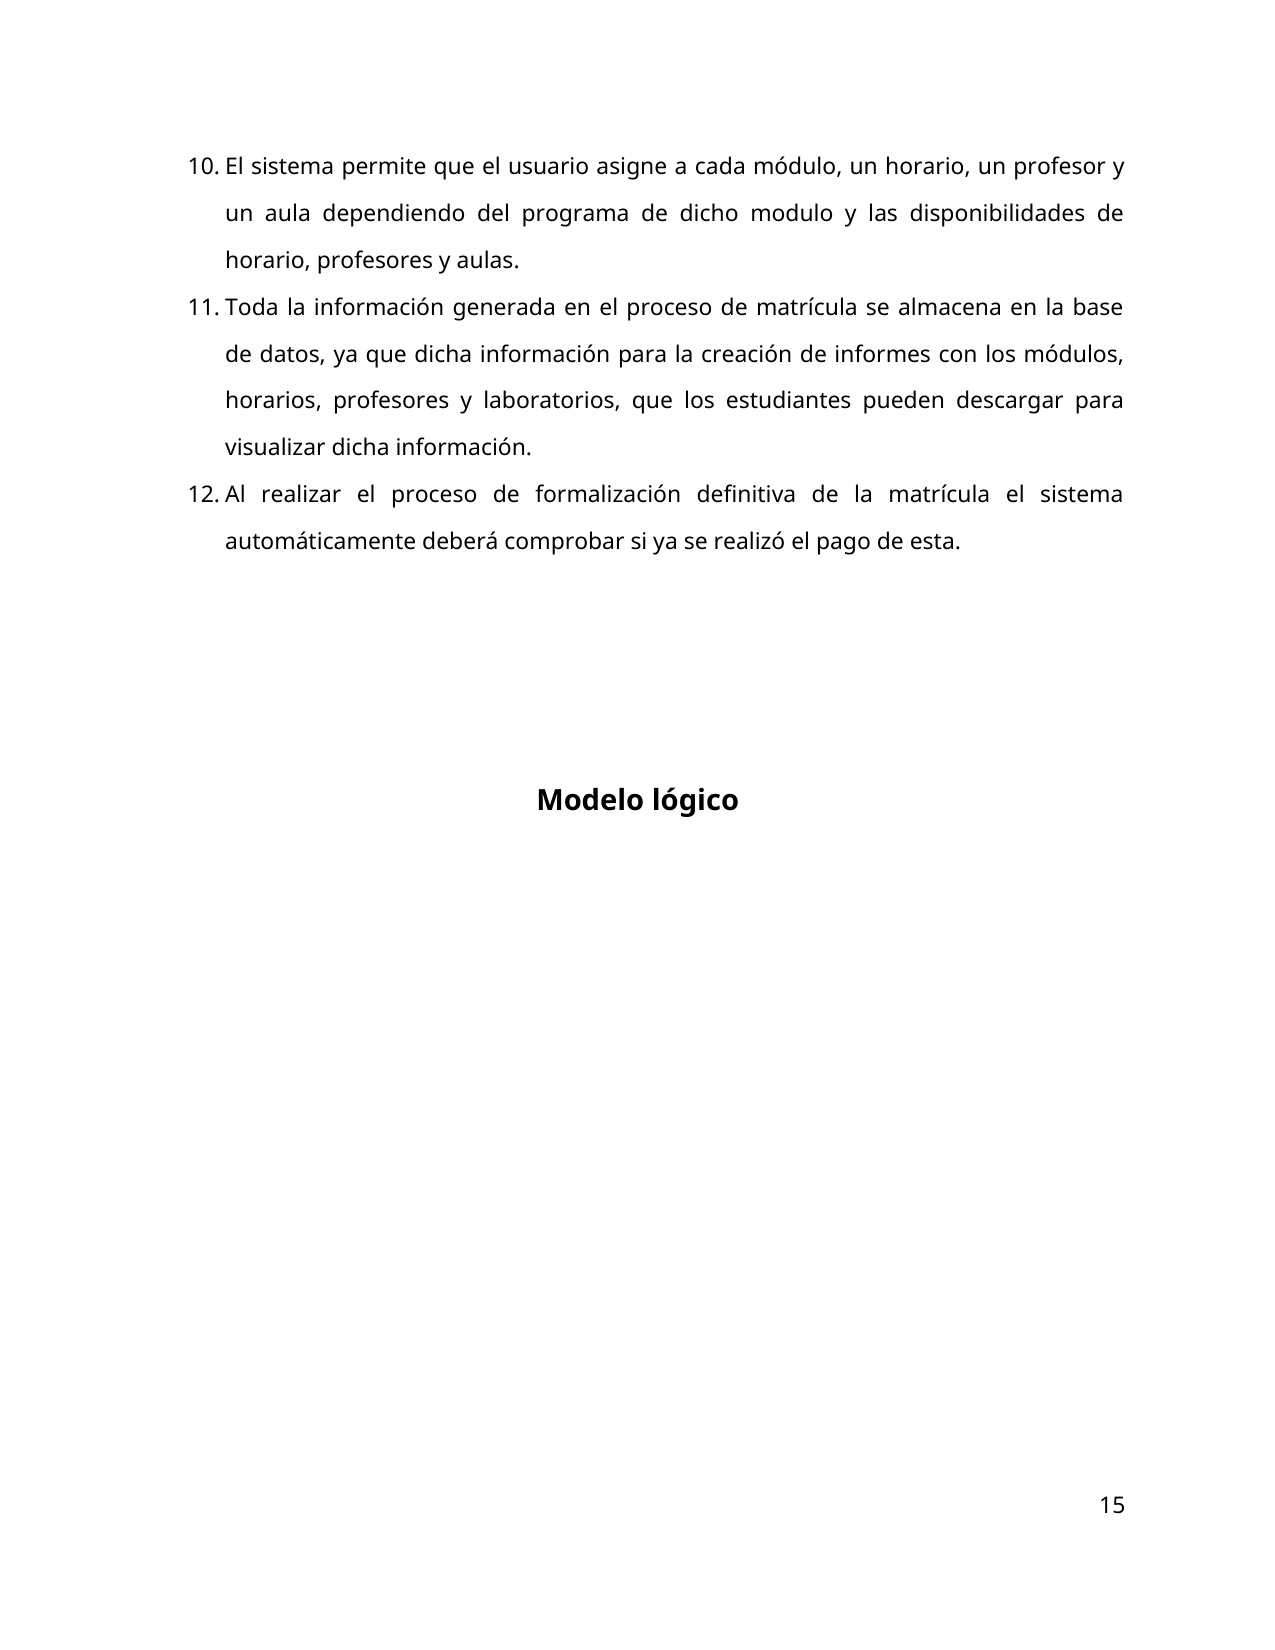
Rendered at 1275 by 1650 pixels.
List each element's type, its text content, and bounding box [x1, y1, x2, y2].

subtitle Modelo lógico [150, 779, 1125, 819]
list El sistema permite que el usuario asigne a cada módulo, un horario, un profesor y un aula dependiendo del programa de dicho modulo y las disponibilidades de horario, profesores y aulas. [187, 150, 1125, 275]
list Toda la información generada en el proceso de matrícula se almacena en la base de datos, ya que dicha información para la creación de informes con los módulos, horarios, profesores y laboratorios, que los estudiantes pueden descargar para visualizar dicha información. [187, 291, 1125, 462]
list Al realizar el proceso de formalización definitiva de la matrícula el sistema automáticamente deberá comprobar si ya se realizó el pago de esta. [187, 478, 1125, 556]
